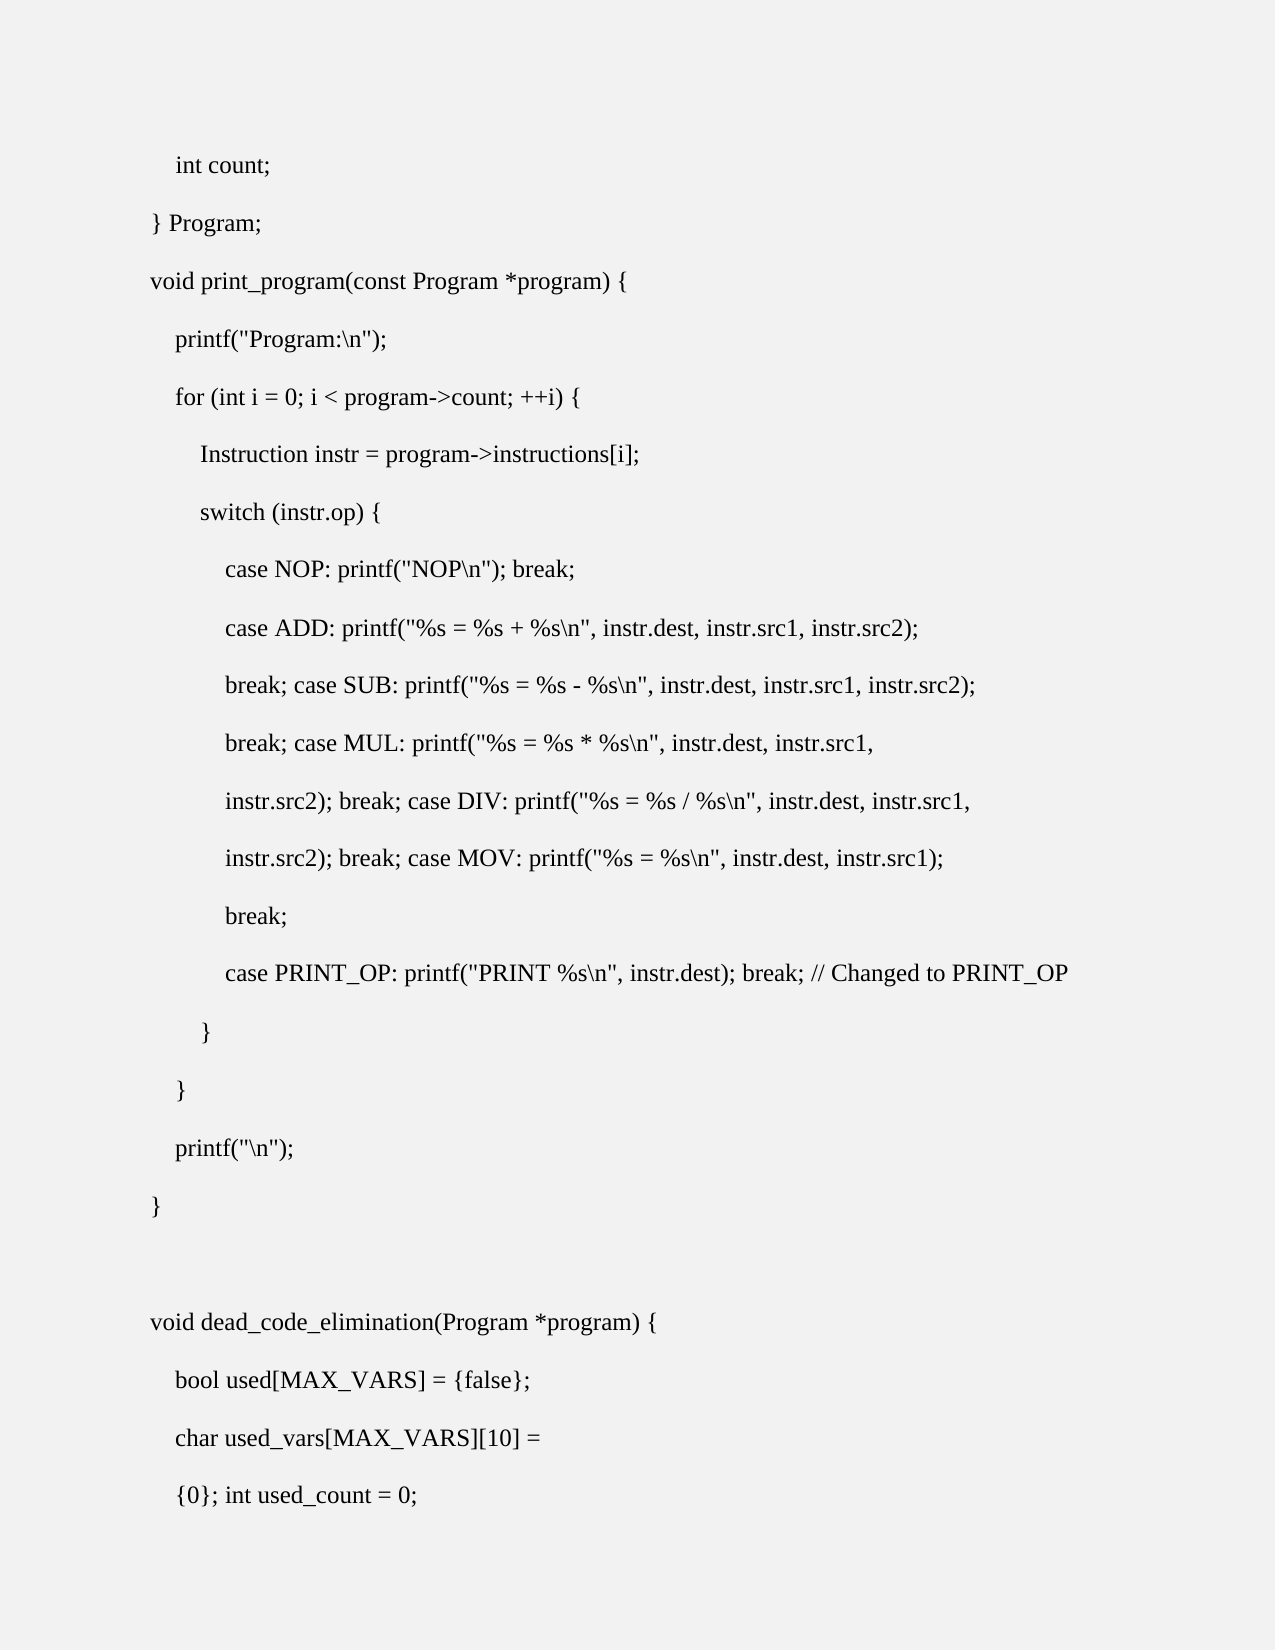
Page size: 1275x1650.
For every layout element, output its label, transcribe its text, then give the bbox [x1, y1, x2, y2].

text } Program; [112, 208, 262, 237]
text } [200, 1017, 1221, 1046]
text void print_program(const Program *program) { printf("Program:\n"); [150, 266, 631, 353]
text for (int i = 0; i < program->count; ++i) { Instruction instr = program->instructions[i]; switch (instr.op) { [175, 382, 642, 526]
text printf("\n"); [175, 1133, 1221, 1162]
text void dead_code_elimination(Program *program) { bool used[MAX_VARS] = {false}; [150, 1307, 661, 1394]
text case ADD: printf("%s = %s + %s\n", instr.dest, instr.src1, instr.src2); break; case SUB: printf("%s = %s - %s\n", instr.dest, instr.src1, instr.src2); break; case MUL: printf("%s = %s * %s\n", instr.dest, instr.src1, instr.src2); break; case DIV: printf("%s = %s / %s\n", instr.dest, instr.src1, instr.src2); break; case MOV: printf("%s = %s\n", instr.dest, instr.src1); break; [225, 613, 984, 930]
text case PRINT_OP: printf("PRINT %s\n", instr.dest); break; // Changed to PRINT_OP [225, 959, 1221, 988]
text } [150, 1191, 1221, 1220]
text case NOP: printf("NOP\n"); break; [225, 555, 1221, 583]
text } [175, 1075, 1221, 1104]
text char used_vars[MAX_VARS][10] = {0}; int used_count = 0; [175, 1423, 588, 1509]
text int count; [112, 150, 270, 179]
